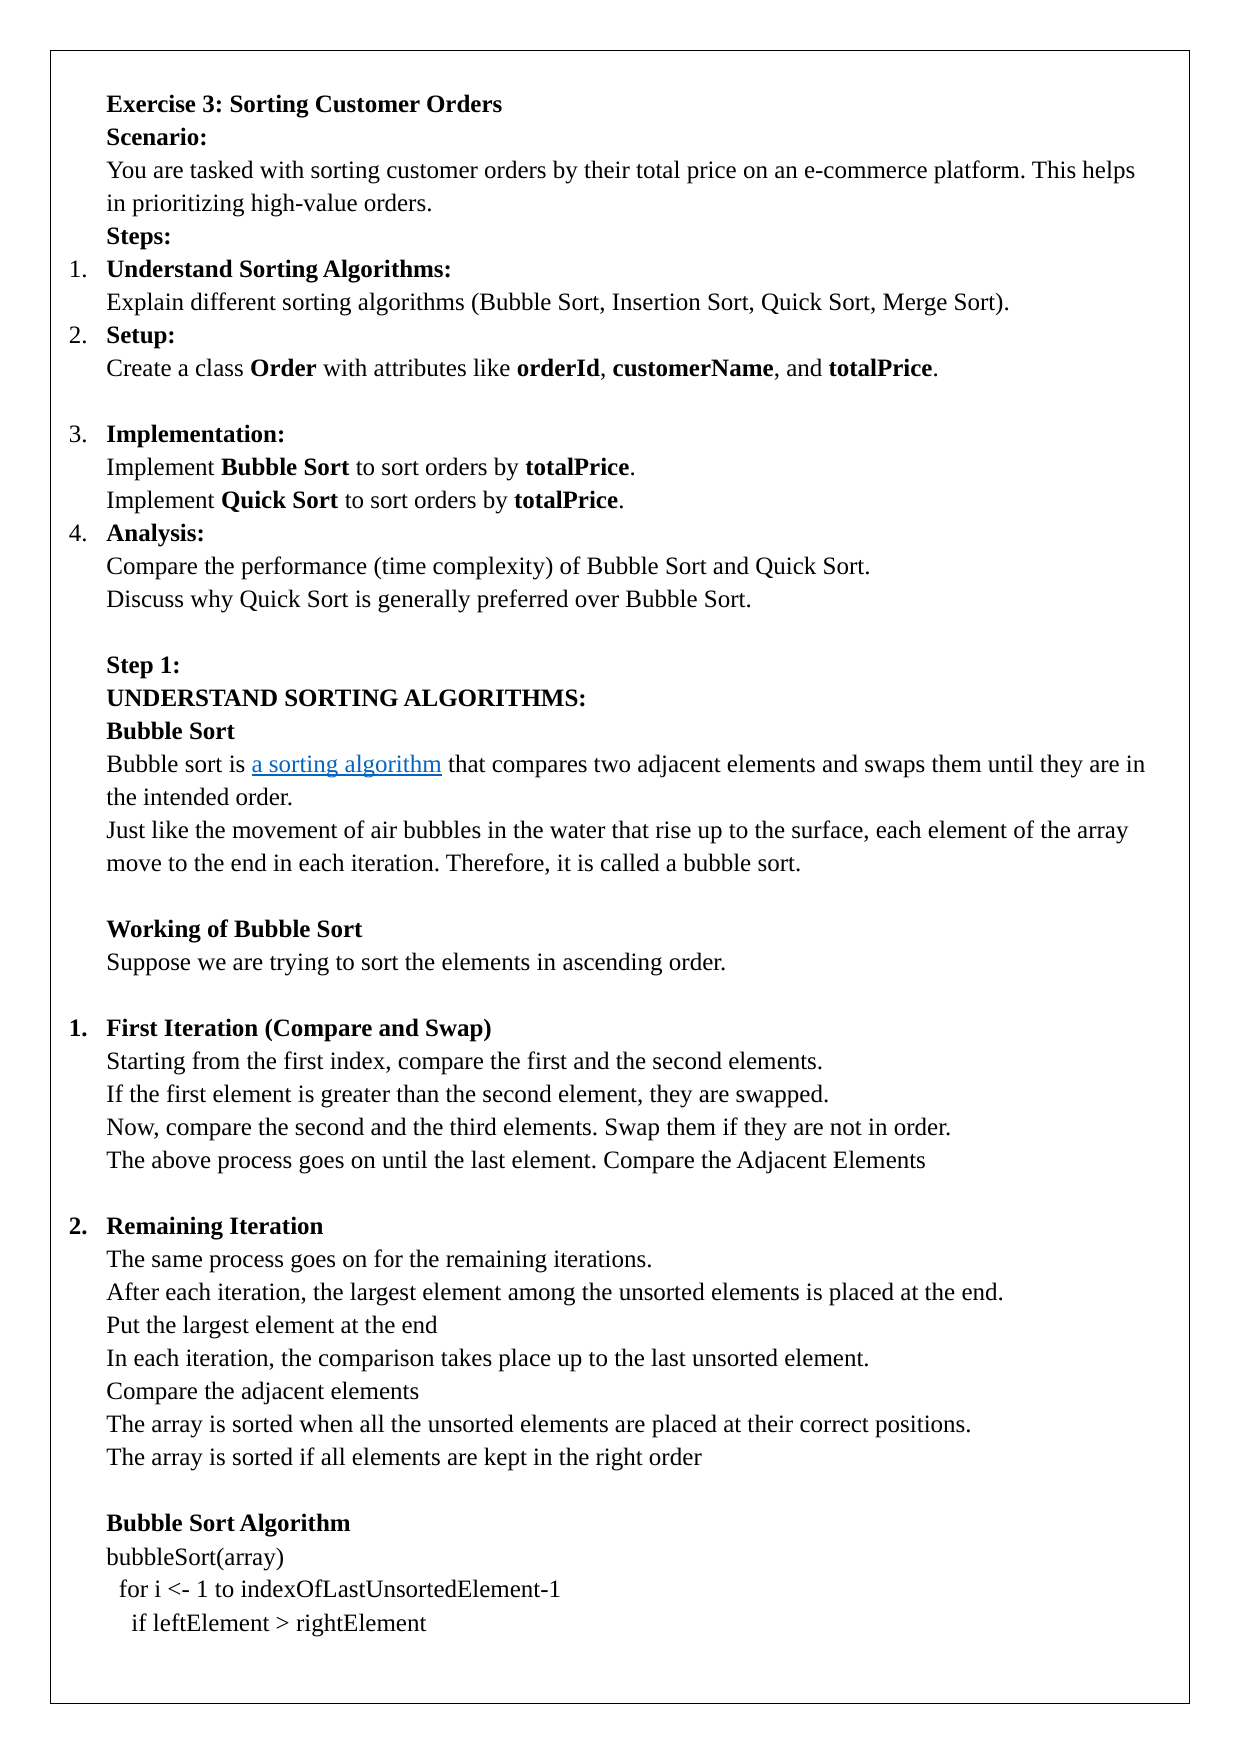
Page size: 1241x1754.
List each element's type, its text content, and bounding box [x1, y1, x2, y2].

text Just like the movement of air bubbles in the water that rise up to the surface, each element of the array move to the end in each iteration. Therefore, it is called a bubble sort. [106, 815, 1154, 877]
text for i <- 1 to indexOfLastUnsortedElement-1 [106, 1574, 1154, 1603]
list Understand Sorting Algorithms: [69, 254, 1154, 282]
text Scenario: [106, 122, 1154, 150]
text Bubble Sort [106, 716, 1154, 745]
text Suppose we are trying to sort the elements in ascending order. [106, 947, 1154, 976]
text if leftElement > rightElement [106, 1608, 1154, 1636]
text Compare the performance (time complexity) of Bubble Sort and Quick Sort. [106, 551, 1154, 580]
text bubbleSort(array) [106, 1542, 1154, 1570]
text The array is sorted if all elements are kept in the right order [106, 1442, 1154, 1471]
text In each iteration, the comparison takes place up to the last unsorted element. [106, 1343, 1154, 1372]
text Implement Bubble Sort to sort orders by totalPrice. [106, 452, 1154, 481]
text After each iteration, the largest element among the unsorted elements is placed at the end. [106, 1277, 1154, 1306]
text Discuss why Quick Sort is generally preferred over Bubble Sort. [106, 584, 1154, 613]
list Setup: [69, 320, 1154, 348]
text Bubble Sort Algorithm [106, 1508, 1154, 1537]
text If the first element is greater than the second element, they are swapped. [106, 1079, 1154, 1108]
list Analysis: [69, 518, 1154, 547]
text Steps: [106, 221, 1154, 249]
text Exercise 3: Sorting Customer Orders [106, 89, 1154, 117]
list First Iteration (Compare and Swap) [69, 1013, 1154, 1042]
text You are tasked with sorting customer orders by their total price on an e-commerce platform. This helps in prioritizing high-value orders. [106, 155, 1154, 216]
text Create a class Order with attributes like orderId, customerName, and totalPrice. [106, 353, 1154, 382]
text Implement Quick Sort to sort orders by totalPrice. [106, 485, 1154, 514]
text Compare the adjacent elements [106, 1376, 1154, 1405]
text Working of Bubble Sort [106, 914, 1154, 943]
text The array is sorted when all the unsorted elements are placed at their correct positions. [106, 1409, 1154, 1438]
text Step 1: [106, 650, 1154, 679]
text Bubble sort is a sorting algorithm that compares two adjacent elements and swaps them until they are in the intended order. [106, 749, 1154, 811]
text UNDERSTAND SORTING ALGORITHMS: [106, 683, 1154, 712]
text The same process goes on for the remaining iterations. [106, 1244, 1154, 1273]
text Explain different sorting algorithms (Bubble Sort, Insertion Sort, Quick Sort, Merge Sort). [106, 287, 1154, 316]
list Implementation: [69, 419, 1154, 448]
text The above process goes on until the last element. Compare the Adjacent Elements [106, 1145, 1154, 1174]
text Now, compare the second and the third elements. Swap them if they are not in order. [106, 1112, 1154, 1141]
text Put the largest element at the end [106, 1310, 1154, 1339]
list Remaining Iteration [69, 1211, 1154, 1240]
text Starting from the first index, compare the first and the second elements. [106, 1046, 1154, 1075]
